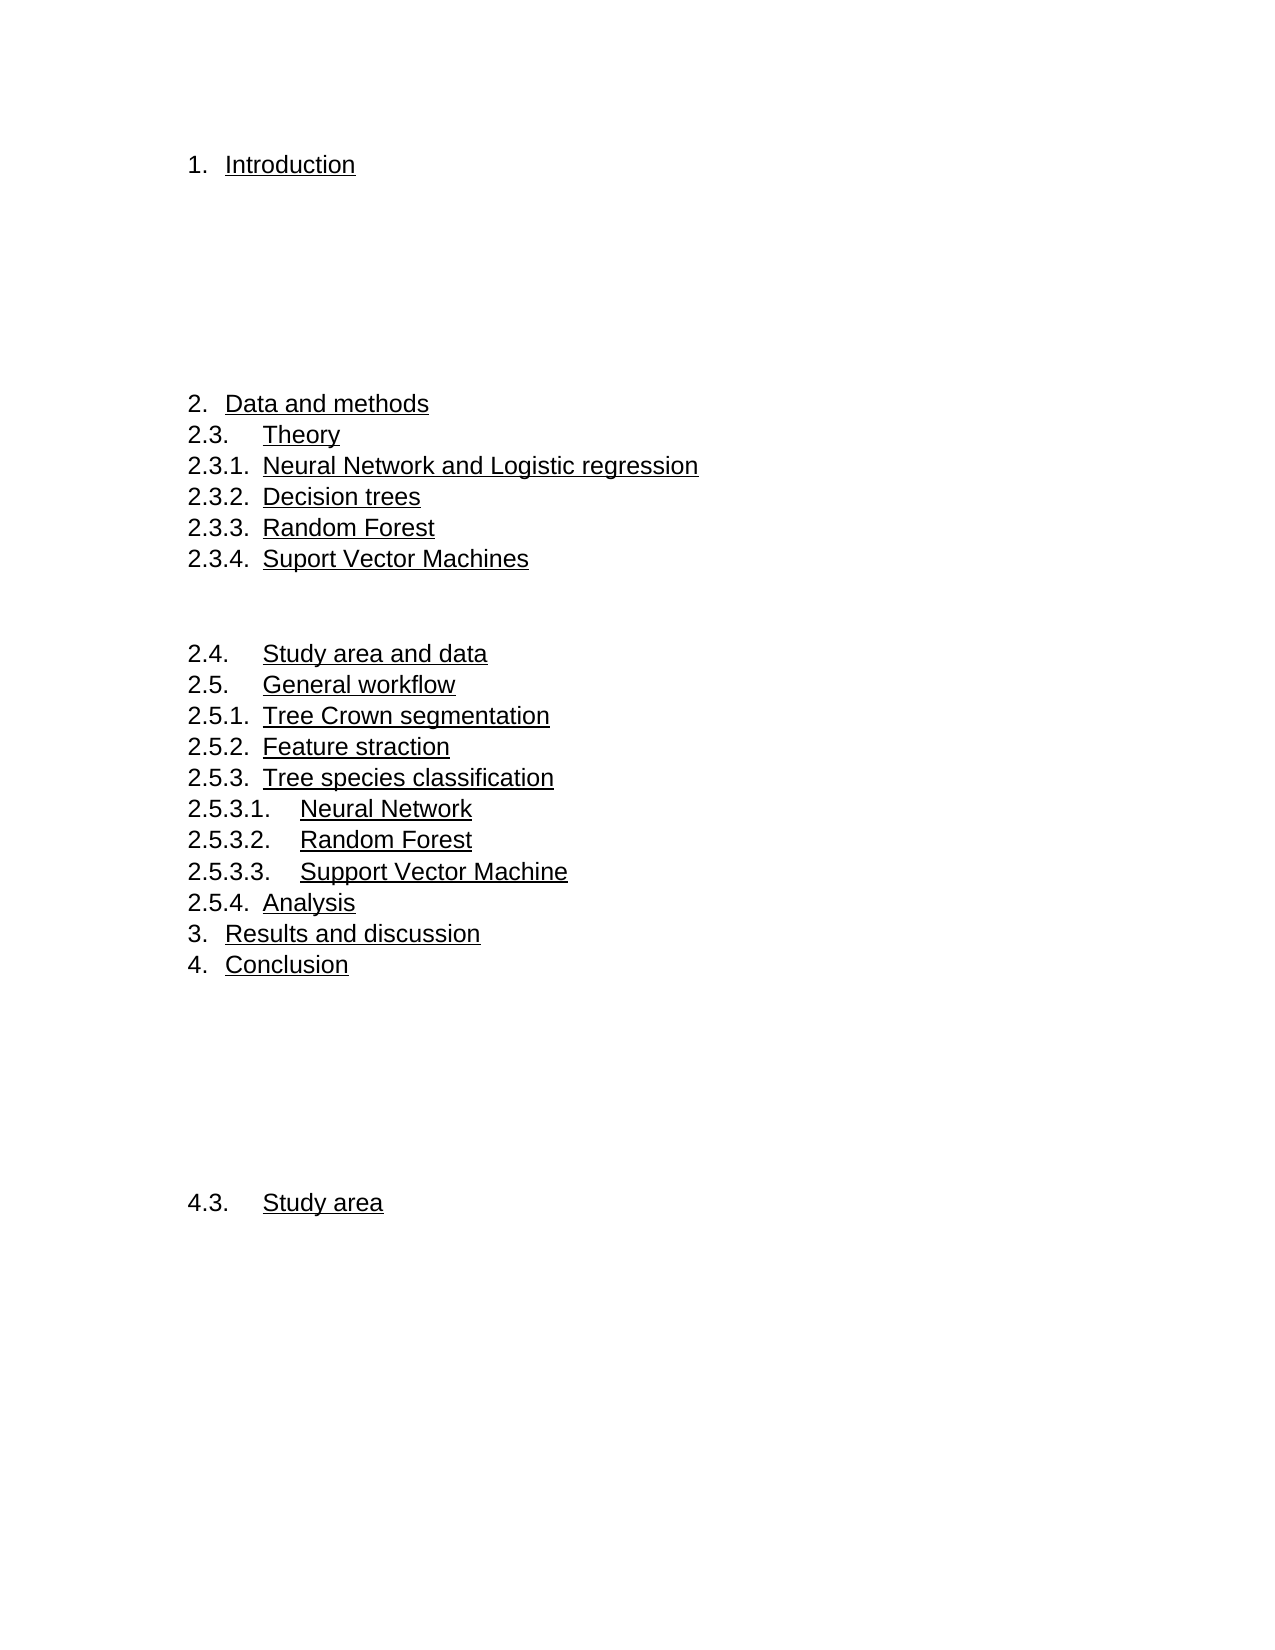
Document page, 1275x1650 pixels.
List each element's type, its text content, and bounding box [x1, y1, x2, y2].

list Random Forest [187, 513, 1125, 541]
list Conclusion [187, 949, 1125, 978]
list Decision trees [187, 482, 1125, 510]
list Study area and data [187, 639, 1125, 668]
list Neural Network and Logistic regression [187, 451, 1125, 479]
list Analysis [187, 887, 1125, 916]
list Feature straction [187, 732, 1125, 761]
list Data and methods [187, 388, 1125, 417]
list General workflow [187, 670, 1125, 699]
list Results and discussion [187, 918, 1125, 947]
list Study area [187, 1188, 1125, 1217]
list Suport Vector Machines [187, 544, 1125, 572]
list Introduction [187, 150, 1125, 179]
list Neural Network [187, 794, 1125, 823]
list Theory [187, 419, 1125, 448]
list Tree Crown segmentation [187, 701, 1125, 730]
list Random Forest [187, 825, 1125, 854]
list Support Vector Machine [187, 856, 1125, 885]
list Tree species classification [187, 763, 1125, 792]
